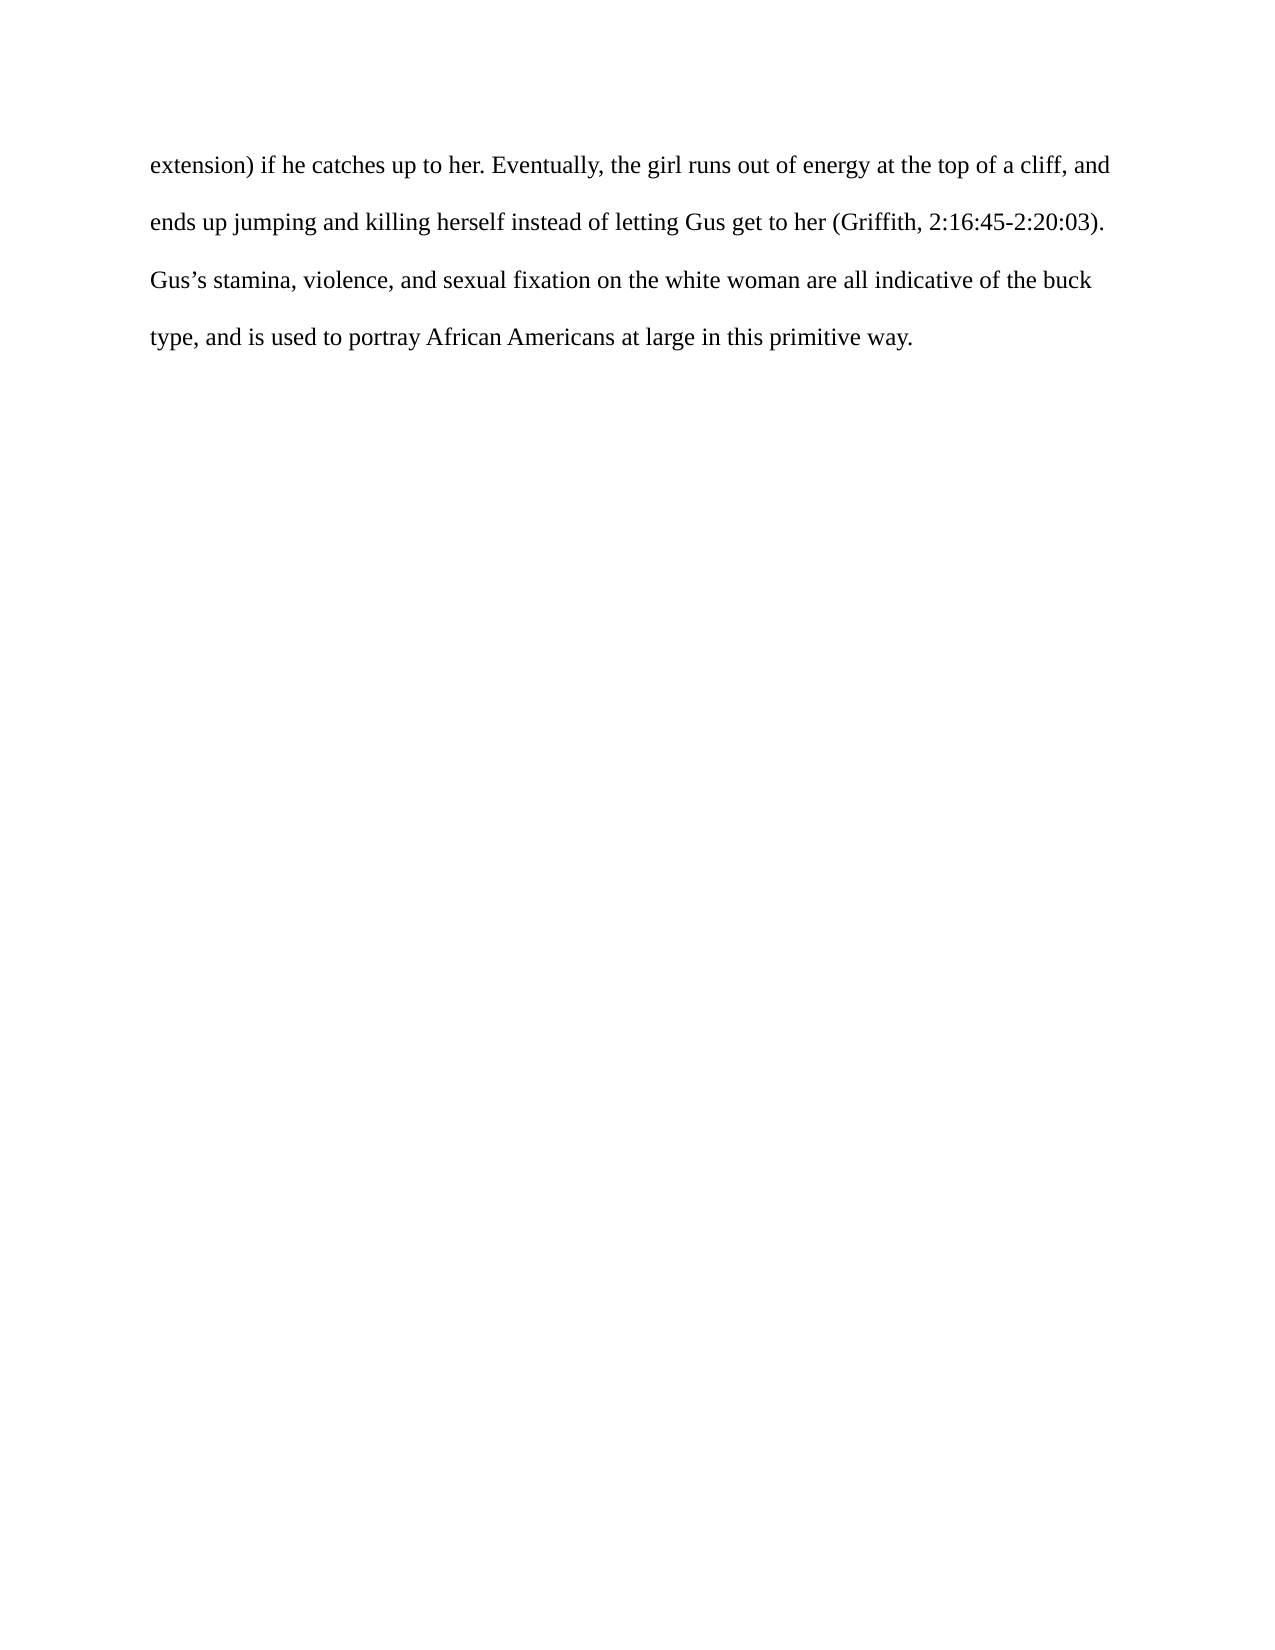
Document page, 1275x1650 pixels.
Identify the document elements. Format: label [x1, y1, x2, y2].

text [150, 150, 1125, 351]
